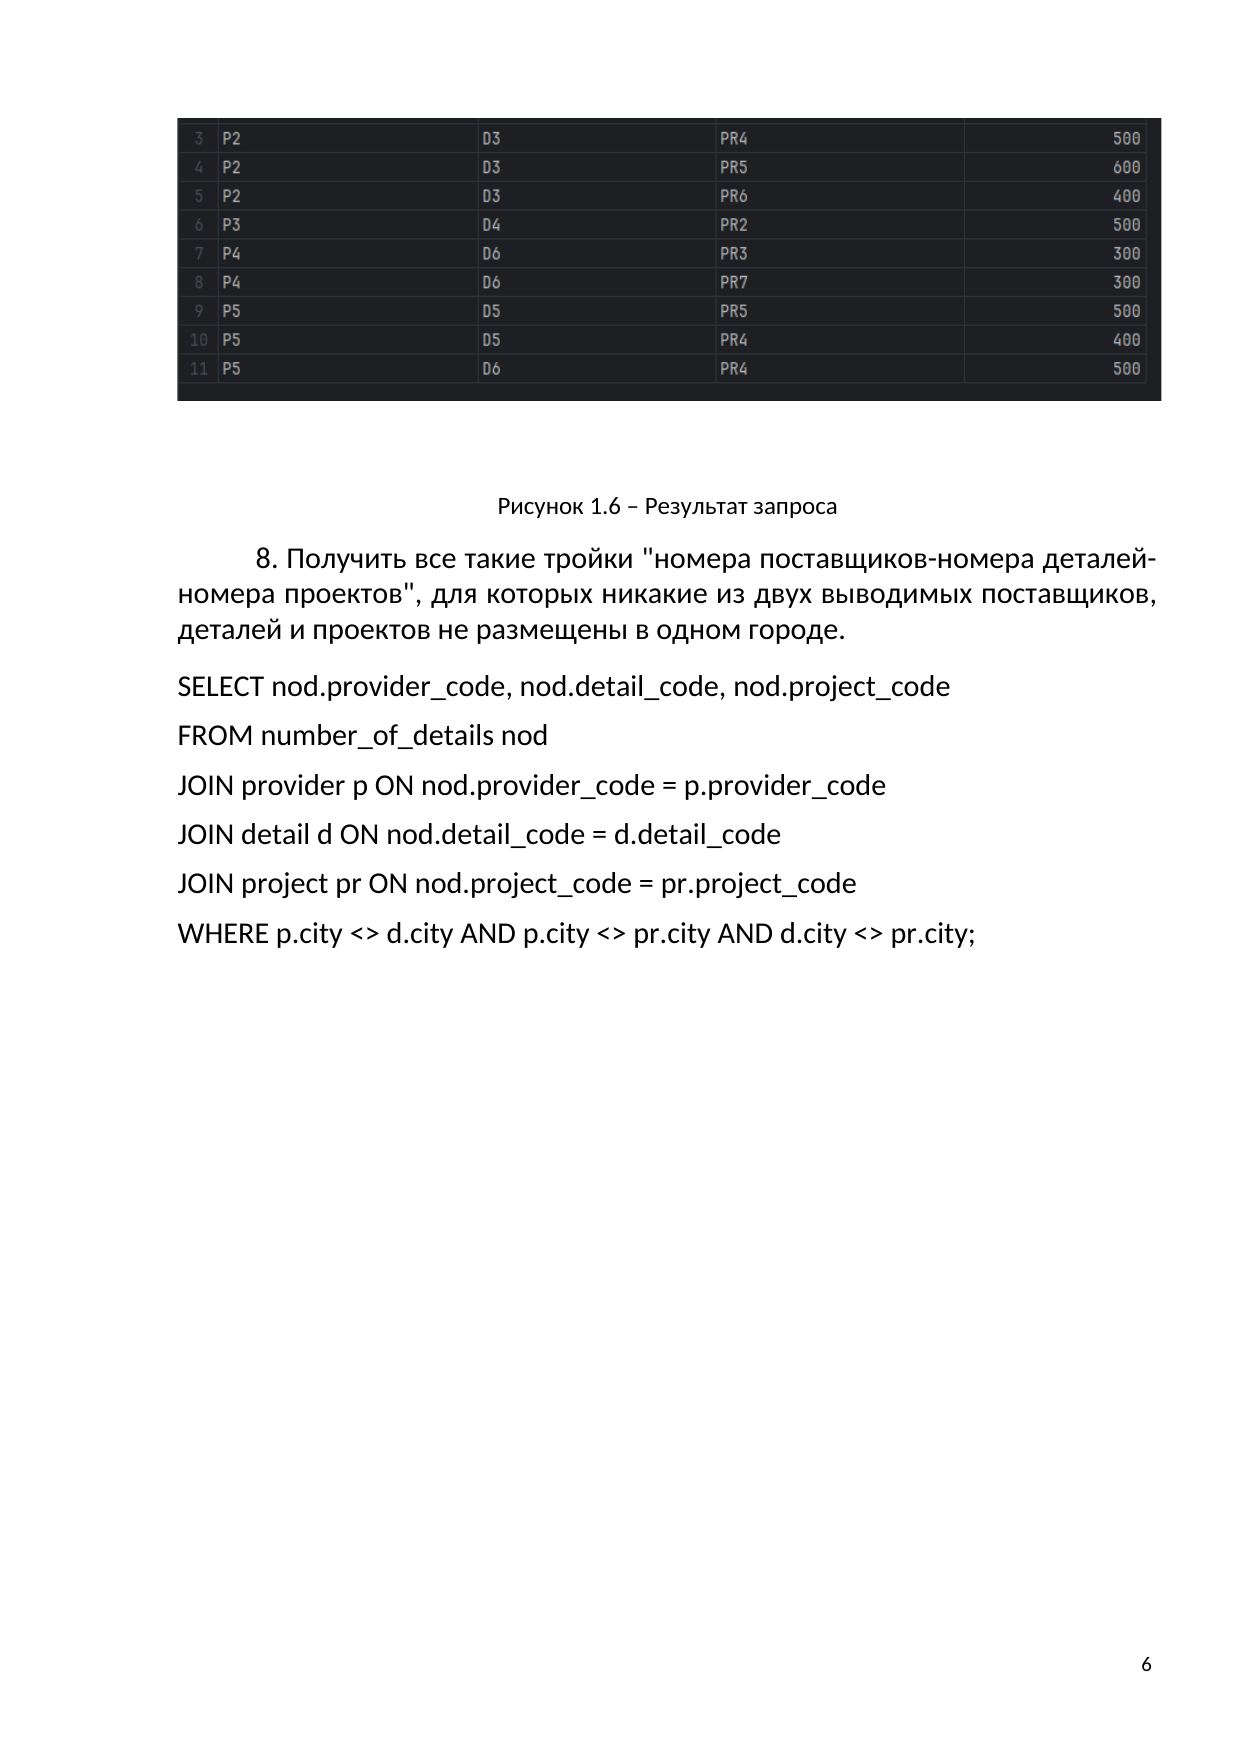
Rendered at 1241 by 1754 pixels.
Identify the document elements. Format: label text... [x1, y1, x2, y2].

text FROM number_of_details nod [177, 716, 1158, 753]
text SELECT nod.provider_code, nod.detail_code, nod.project_code [177, 667, 1158, 704]
text Рисунок 1.6 – Результат запроса [177, 491, 1158, 520]
picture [177, 118, 1162, 401]
text JOIN provider p ON nod.provider_code = p.provider_code [177, 766, 1158, 803]
text JOIN detail d ON nod.detail_code = d.detail_code [177, 815, 1158, 852]
text WHERE p.city <> d.city AND p.city <> pr.city AND d.city <> pr.city; [177, 914, 1158, 951]
text 8. Получить все такие тройки "номера поставщиков-номера деталей-номера проектов", для которых никакие из двух выводимых поставщиков, деталей и проектов не размещены в одном городе. [177, 541, 1158, 647]
text JOIN project pr ON nod.project_code = pr.project_code [177, 864, 1158, 901]
